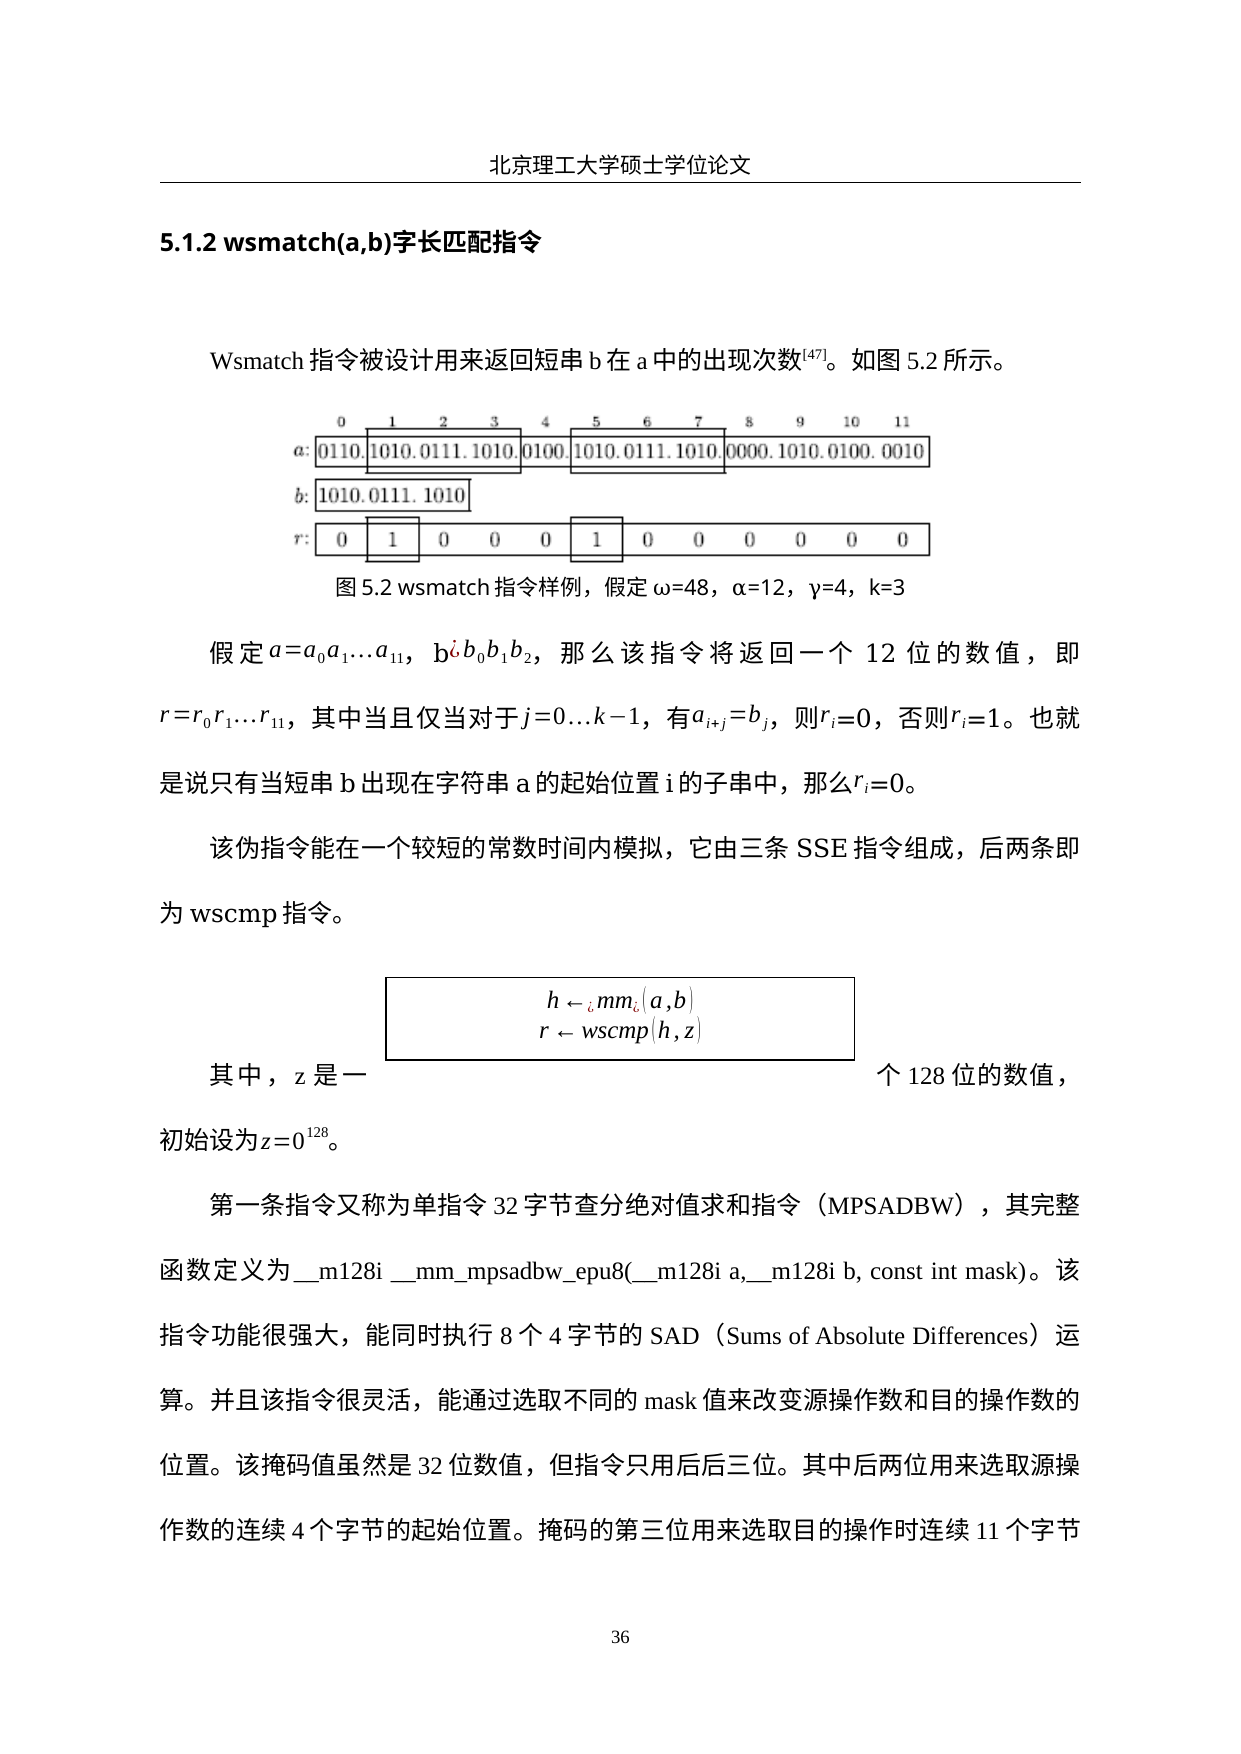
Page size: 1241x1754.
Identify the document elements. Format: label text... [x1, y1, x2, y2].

text 该伪指令能在一个较短的常数时间内模拟，它由三条SSE指令组成，后两条即为wscmp指令。 [159, 814, 1081, 944]
text Wsmatch指令被设计用来返回短串b在a中的出现次数[47]。如图5.2所示。 [159, 326, 1081, 391]
text 假定，b，那么该指令将返回一个12位的数值，即，其中当且仅当对于，有，则=0，否则=1。也就是说只有当短串b出现在字符串a的起始位置i的子串中，那么=0。 [159, 619, 1081, 814]
text 其中，z是一个128位的数值，初始设为。 [159, 1041, 1081, 1171]
text 图5.2 wsmatch指令样例，假定ω=48，α=12，γ=4，k=3 [159, 570, 1081, 602]
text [159, 1171, 1081, 1561]
subtitle 5.1.2 wsmatch(a,b)字长匹配指令 [159, 208, 1081, 273]
picture [273, 403, 968, 569]
